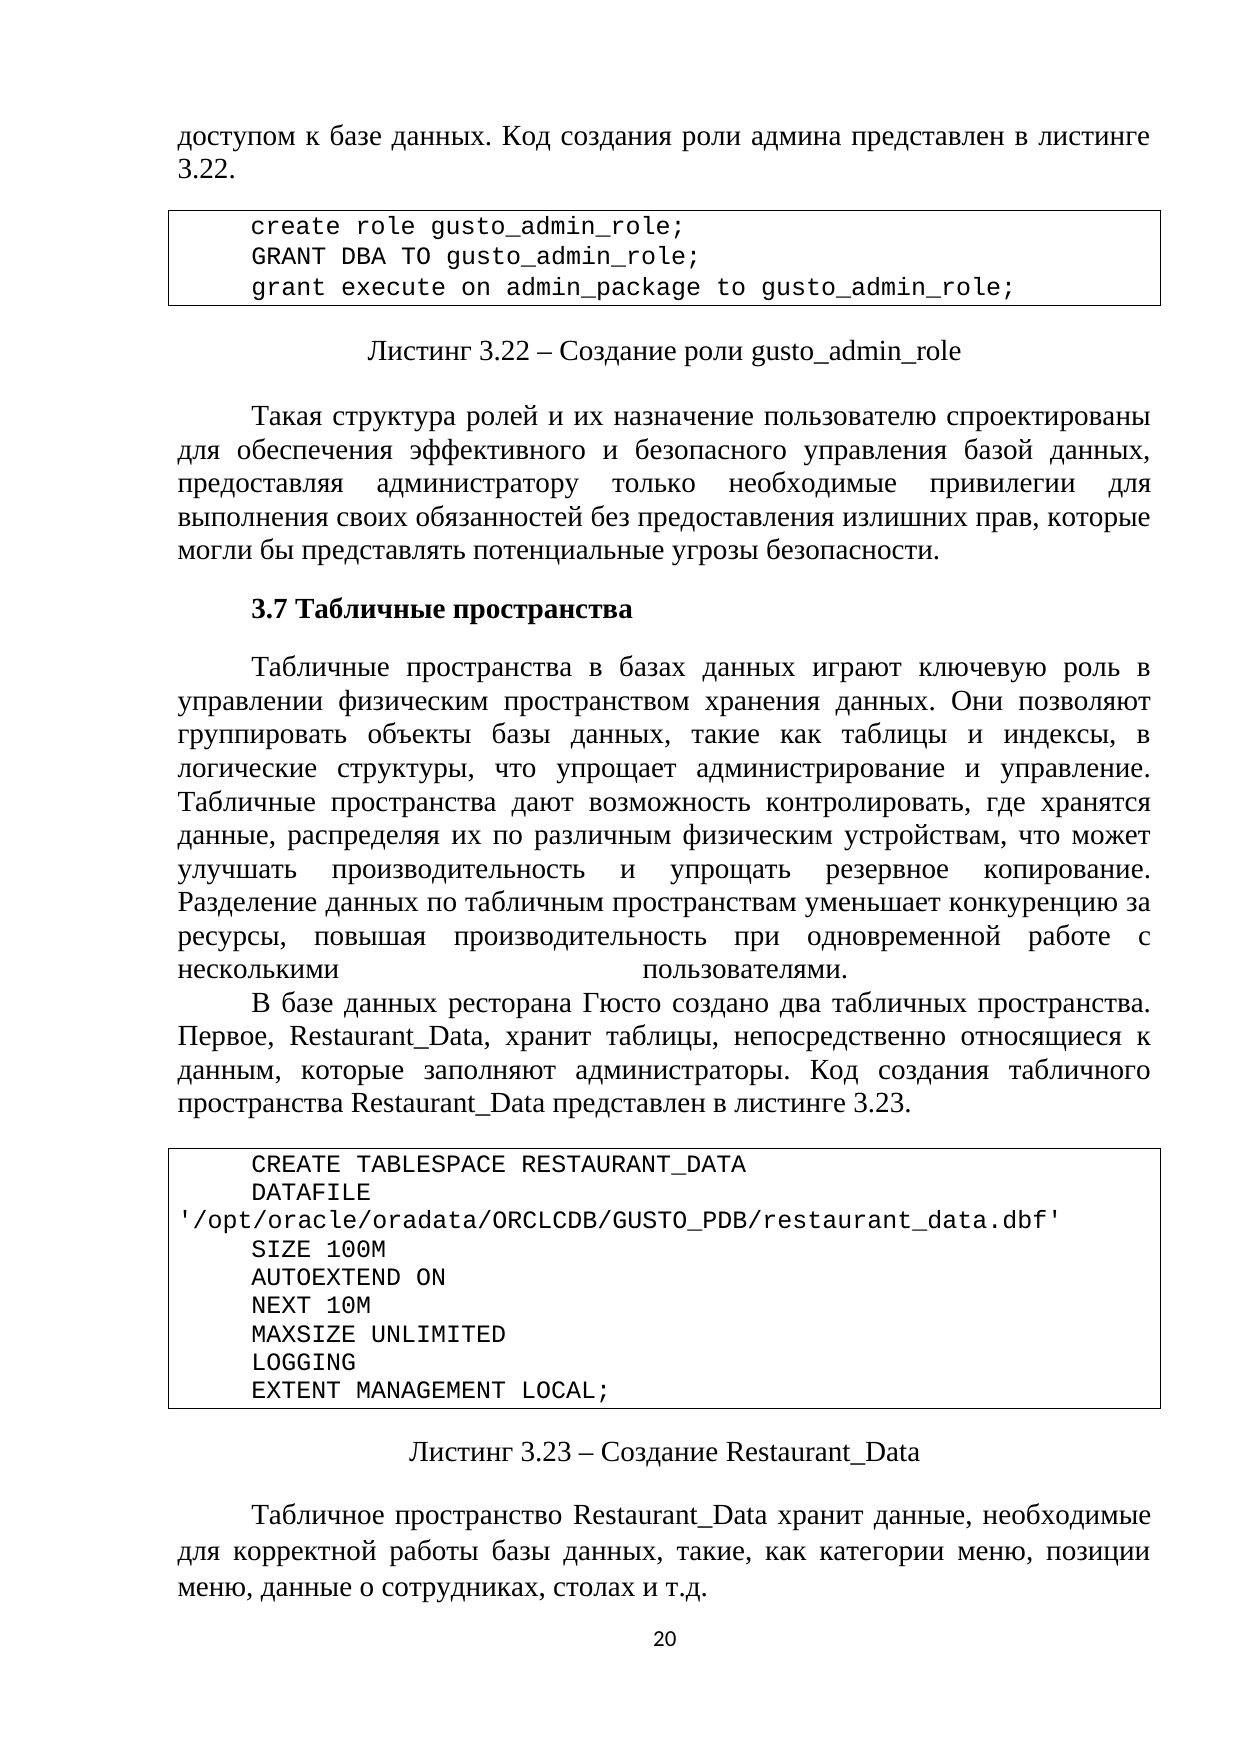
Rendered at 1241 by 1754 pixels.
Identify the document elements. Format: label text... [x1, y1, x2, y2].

text Табличное пространство Restaurant_Data хранит данные, необходимые для корректной работы базы данных, такие, как категории меню, позиции меню, данные о сотрудниках, столах и т.д. [177, 1497, 1152, 1603]
text Листинг 3.23 – Создание Restaurant_Data [177, 1434, 1152, 1468]
text CREATE TABLESPACE RESTAURANT_DATA [169, 1149, 1160, 1180]
text LOGGING [177, 1350, 1152, 1375]
text Такая структура ролей и их назначение пользователю спроектированы для обеспечения эффективного и безопасного управления базой данных, предоставляя администратору только необходимые привилегии для выполнения своих обязанностей без предоставления излишних прав, которые могли бы представлять потенциальные угрозы безопасности. [177, 398, 1152, 566]
text create role gusto_admin_role; [169, 211, 1160, 241]
text Табличные пространства в базах данных играют ключевую роль в управлении физическим пространством хранения данных. Они позволяют группировать объекты базы данных, такие как таблицы и индексы, в логические структуры, что упрощает администрирование и управление. Табличные пространства дают возможность контролировать, где хранятся данные, распределяя их по различным физическим устройствам, что может улучшать производительность и упрощать резервное копирование. Разделение данных по табличным пространствам уменьшает конкуренцию за ресурсы, повышая производительность при одновременной работе с несколькими пользователями. В базе данных ресторана Гюсто создано два табличных пространства. Первое, Restaurant_Data, хранит таблицы, непосредственно относящиеся к данным, которые заполняют администраторы. Код создания табличного пространства Restaurant_Data представлен в листинге 3.23. [177, 649, 1152, 1119]
text 3.7 Табличные пространства [177, 591, 1152, 624]
text NEXT 10M [177, 1293, 1152, 1321]
text SIZE 100M [177, 1236, 1152, 1265]
text AUTOEXTEND ON [177, 1265, 1152, 1293]
text grant execute on admin_package to gusto_admin_role; [169, 271, 1160, 305]
text Листинг 3.22 – Создание роли gusto_admin_role [177, 333, 1152, 367]
text EXTENT MANAGEMENT LOCAL; [169, 1375, 1160, 1408]
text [177, 118, 1152, 185]
text DATAFILE '/opt/oracle/oradata/ORCLCDB/GUSTO_PDB/restaurant_data.dbf' [177, 1180, 1152, 1236]
text MAXSIZE UNLIMITED [177, 1321, 1152, 1350]
text GRANT DBA TO gusto_admin_role; [169, 241, 1160, 271]
